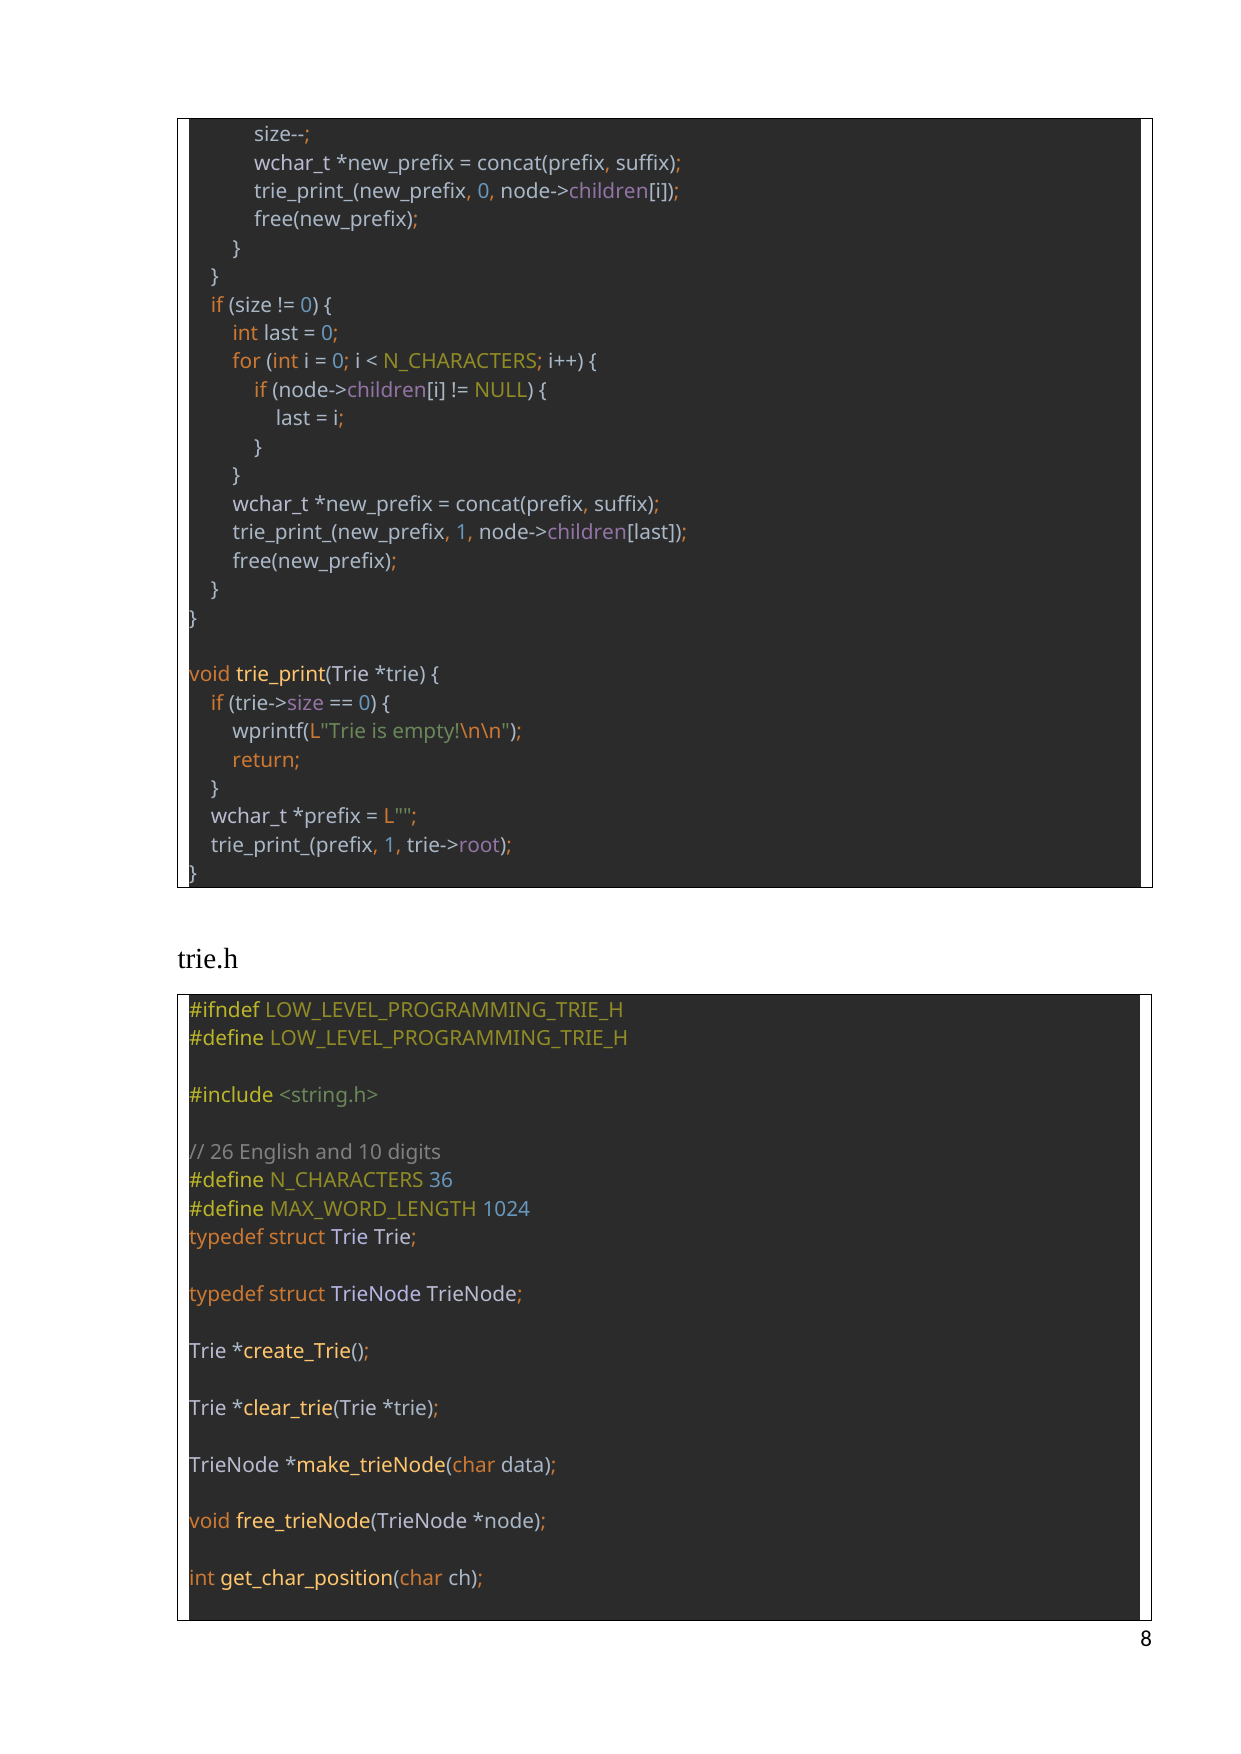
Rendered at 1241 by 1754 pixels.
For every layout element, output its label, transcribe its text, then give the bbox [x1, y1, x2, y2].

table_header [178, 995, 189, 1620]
text trie.h [177, 941, 1152, 974]
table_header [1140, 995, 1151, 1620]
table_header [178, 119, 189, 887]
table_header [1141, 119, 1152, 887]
